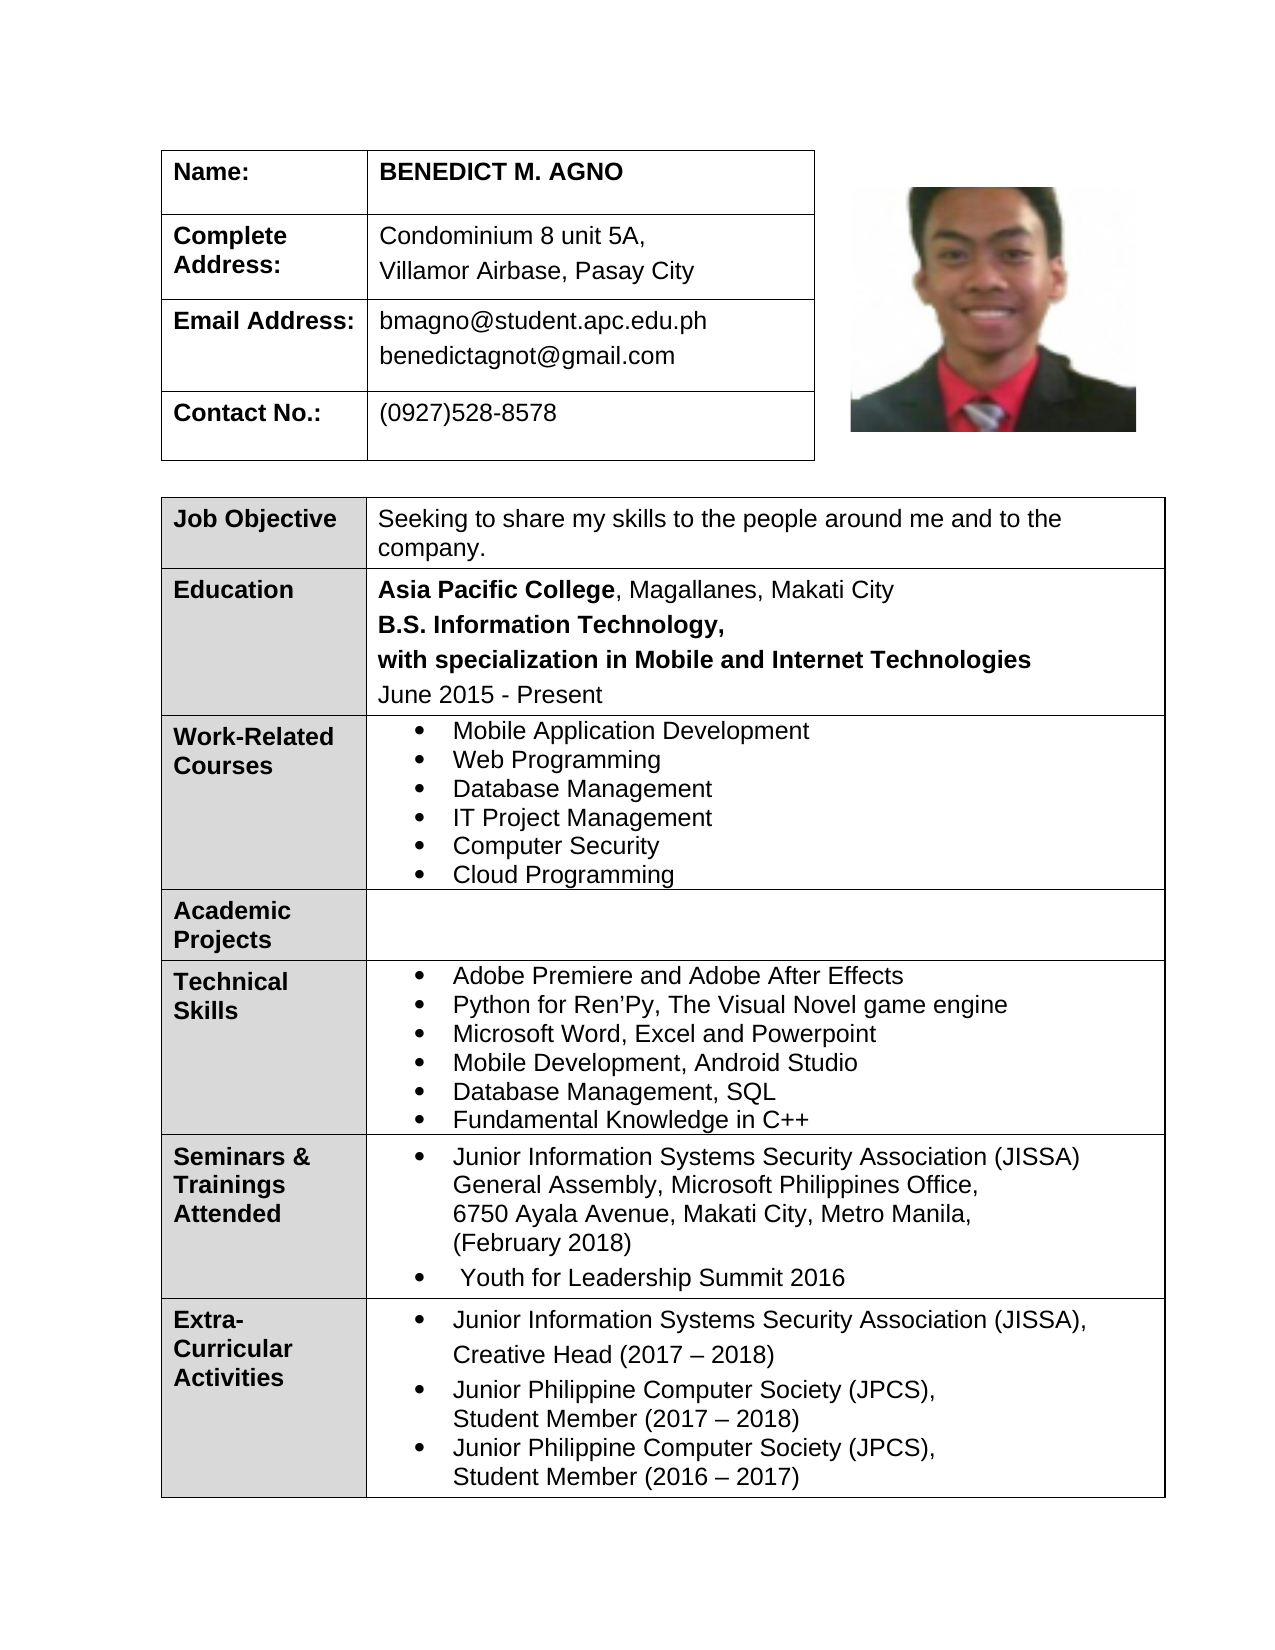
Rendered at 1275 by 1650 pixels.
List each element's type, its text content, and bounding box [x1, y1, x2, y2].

picture [850, 187, 1137, 432]
table_cell Asia Pacific College, Magallanes, Makati City B.S. Information Technology, with specialization in Mobile and Internet Technologies June 2015 - Present [367, 569, 1164, 715]
table_header BENEDICT M. AGNO [368, 151, 814, 214]
table_cell Seminars & Trainings Attended [162, 1135, 366, 1298]
table_cell Technical Skills [162, 961, 366, 1134]
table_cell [162, 1299, 366, 1497]
table_cell Contact No.: [162, 392, 367, 460]
table_cell Adobe Premiere and Adobe After Effects Python for Ren’Py, The Visual Novel game engine Microsoft Word, Excel and Powerpoint Mobile Development, Android Studio Database Management, SQL Fundamental Knowledge in C++ [367, 961, 1164, 1134]
table_cell Work-Related Courses [162, 716, 366, 889]
table_cell bmagno@student.apc.edu.ph benedictagnot@gmail.com [368, 300, 814, 391]
table_cell Mobile Application Development Web Programming Database Management IT Project Management Computer Security Cloud Programming [367, 716, 1164, 889]
table_header Seeking to share my skills to the people around me and to the company. [367, 498, 1164, 568]
table_cell Email Address: [162, 300, 367, 391]
table_cell Academic Projects [162, 890, 366, 960]
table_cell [367, 1299, 1164, 1497]
table_cell (0927)528-8578 [368, 392, 814, 460]
table_header [815, 150, 1137, 460]
table_header Job Objective [162, 498, 366, 568]
table_cell Education [162, 569, 366, 715]
table_cell Condominium 8 unit 5A, Villamor Airbase, Pasay City [368, 215, 814, 299]
table_cell Junior Information Systems Security Association (JISSA) General Assembly, Microsoft Philippines Office, 6750 Ayala Avenue, Makati City, Metro Manila, (February 2018) Youth for Leadership Summit 2016 [367, 1135, 1164, 1298]
table_cell [367, 890, 1164, 960]
table_cell Complete Address: [162, 215, 367, 299]
table_header Name: [162, 151, 367, 214]
